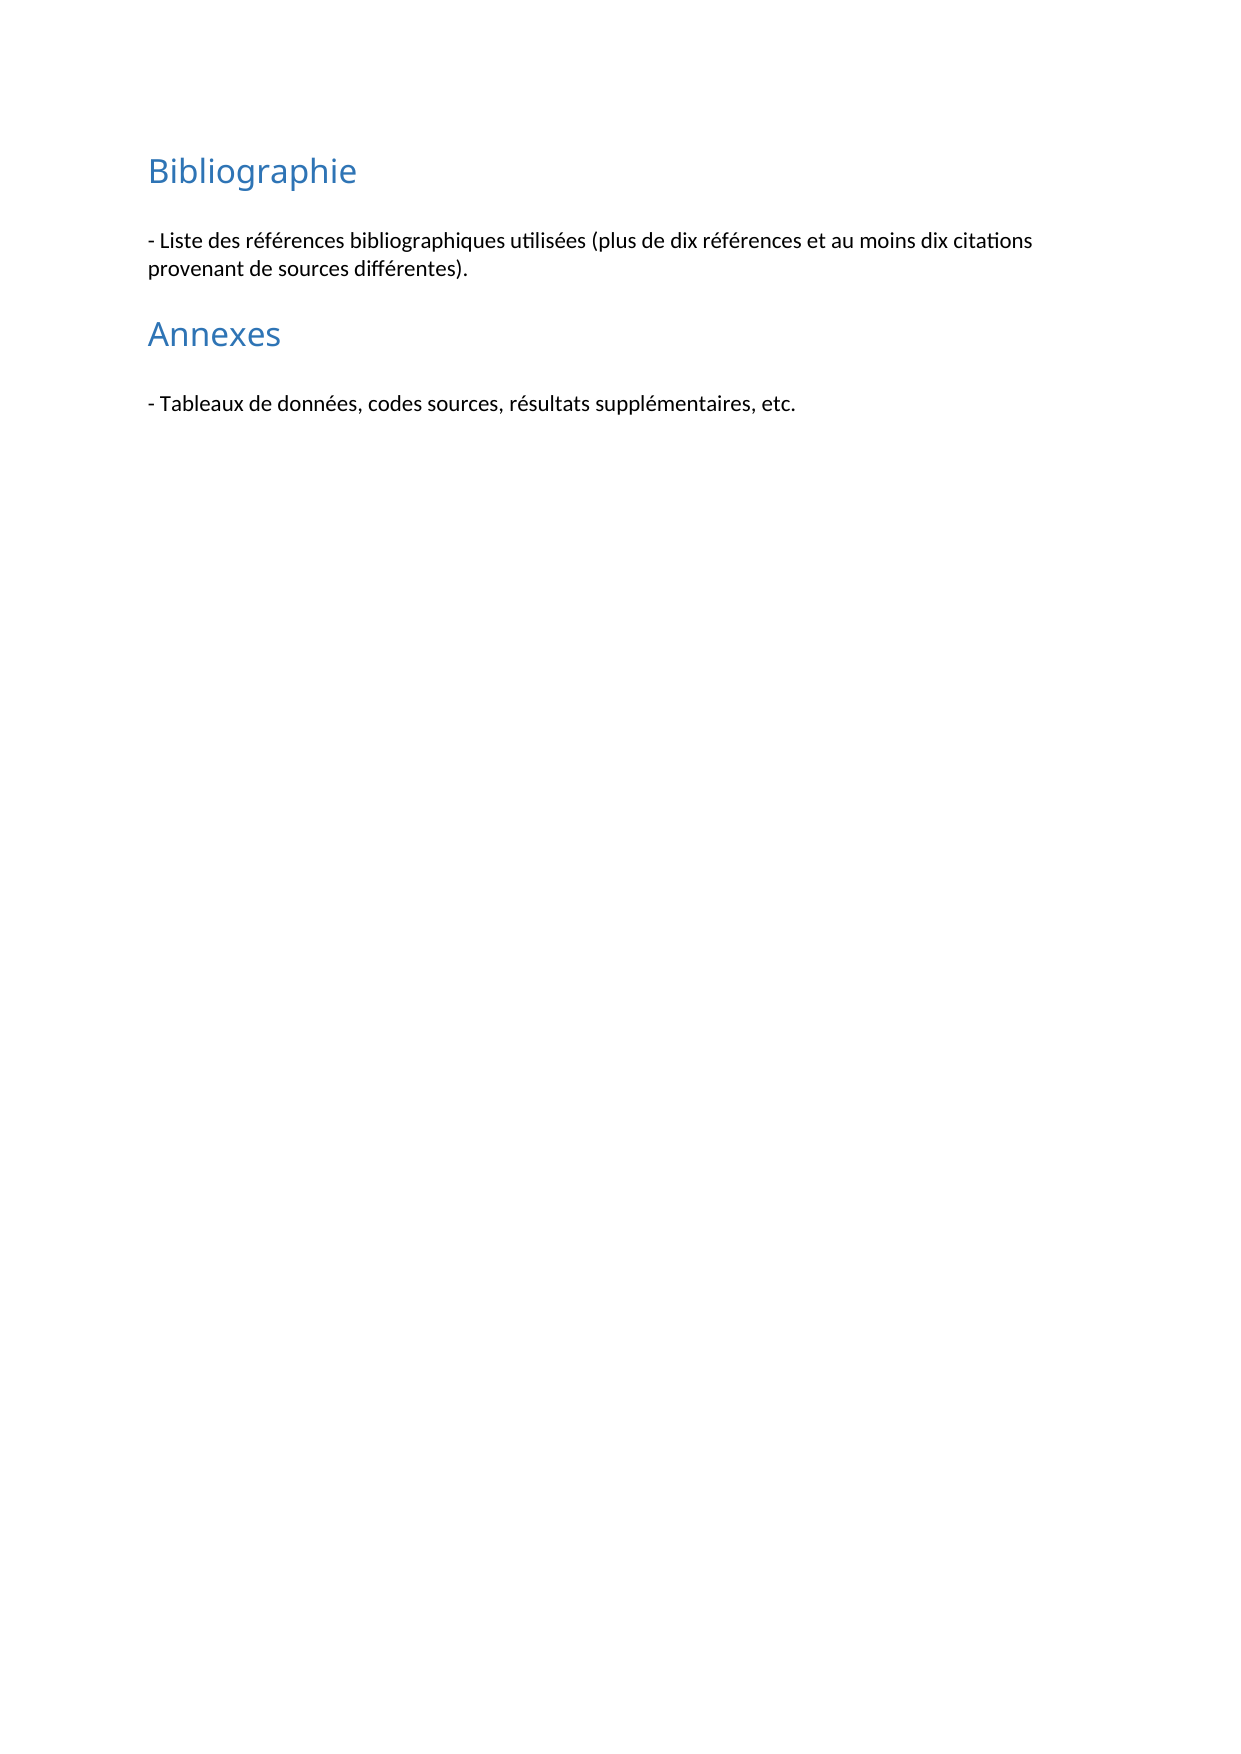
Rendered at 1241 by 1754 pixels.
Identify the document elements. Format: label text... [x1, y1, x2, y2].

text - Tableaux de données, codes sources, résultats supplémentaires, etc. [148, 389, 1093, 417]
subtitle Annexes [148, 311, 1093, 356]
text - Liste des références bibliographiques utilisées (plus de dix références et au moins dix citations provenant de sources différentes). [148, 226, 1093, 282]
subtitle Bibliographie [148, 148, 1093, 193]
